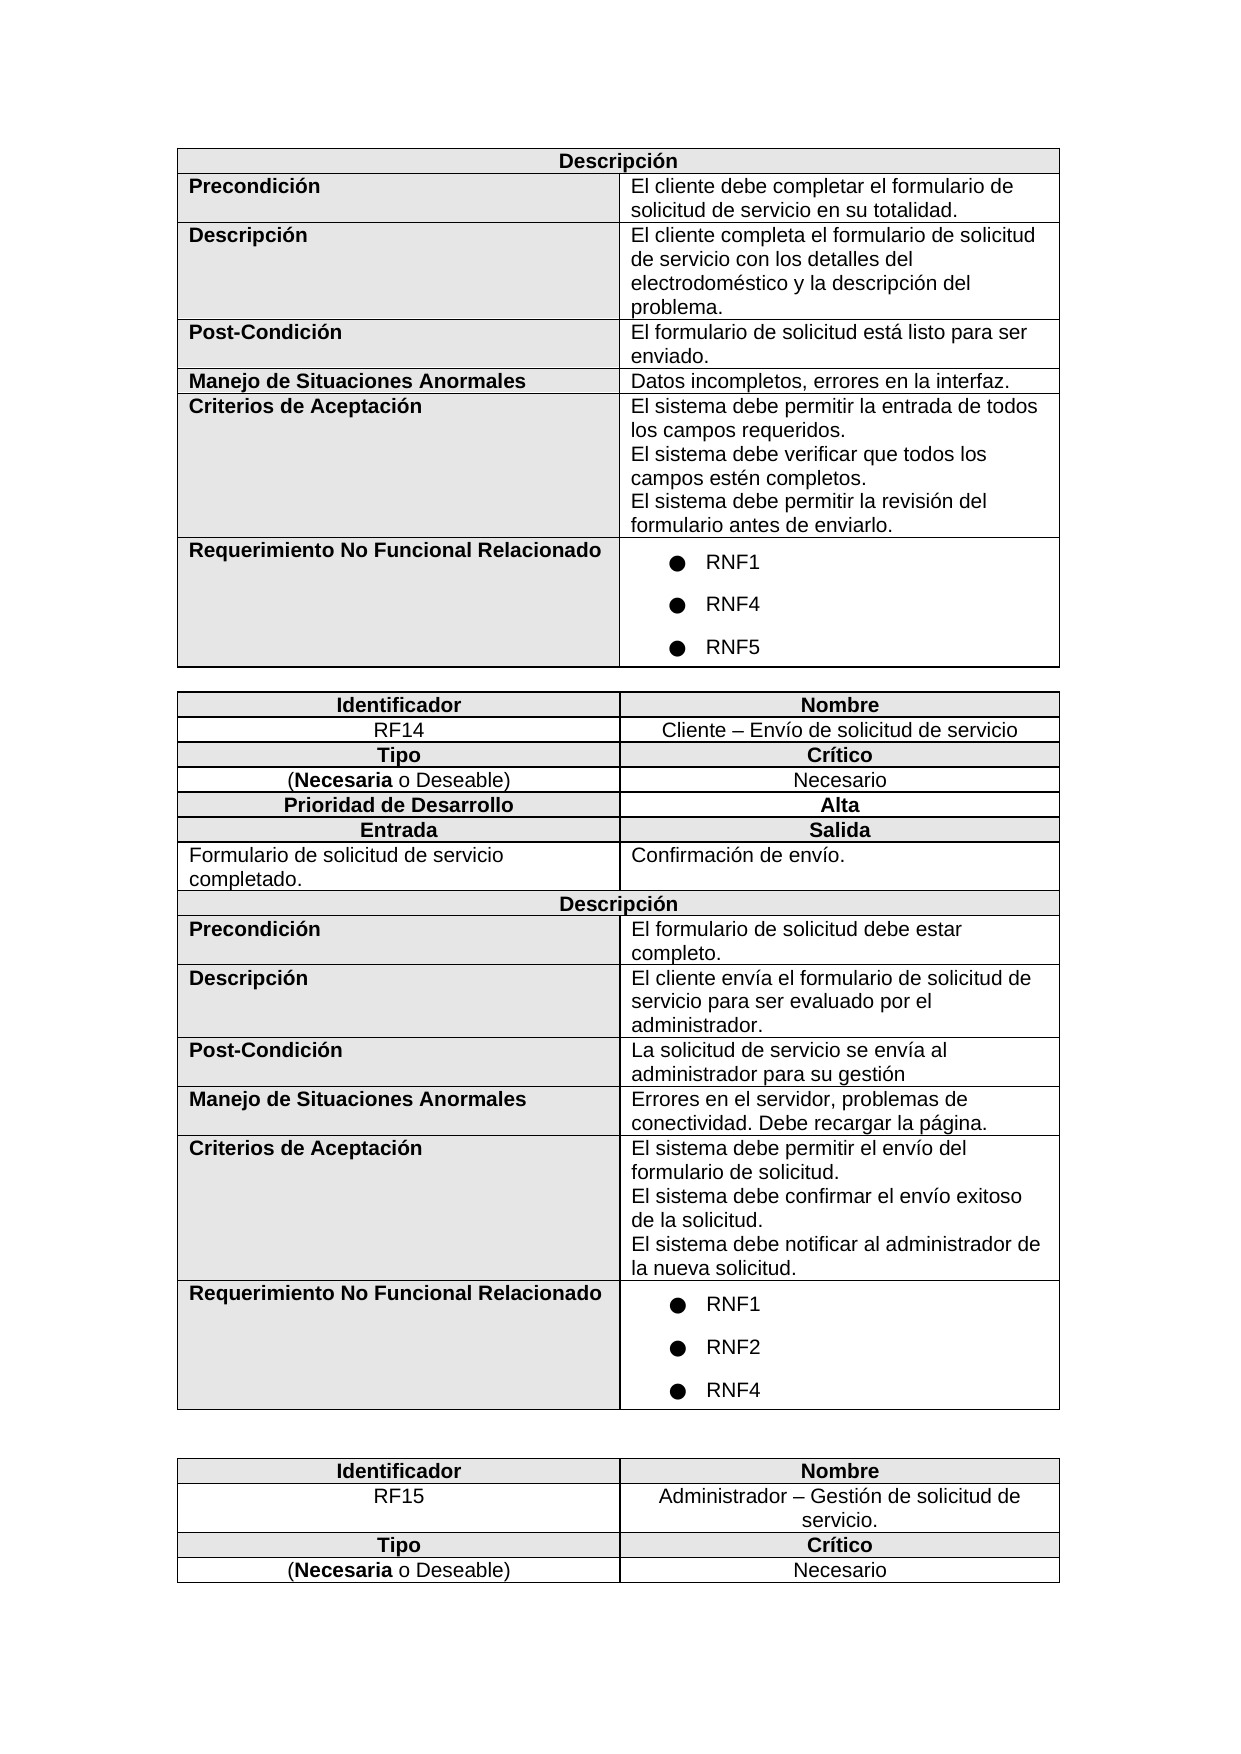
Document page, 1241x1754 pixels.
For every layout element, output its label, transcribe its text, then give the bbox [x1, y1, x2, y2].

table_cell (Necesaria o Deseable) [178, 768, 619, 791]
table_cell RNF1 RNF4 RNF5 [620, 538, 1059, 666]
table_cell El formulario de solicitud está listo para ser enviado. [620, 320, 1059, 367]
table_header Identificador [178, 693, 619, 716]
table_cell El cliente debe completar el formulario de solicitud de servicio en su totalidad. [620, 174, 1059, 222]
table_cell Criterios de Aceptación [178, 1136, 619, 1280]
table_cell Salida [621, 818, 1059, 841]
table_cell Errores en el servidor, problemas de conectividad. Debe recargar la página. [621, 1087, 1059, 1135]
table_cell (Necesaria o Deseable) [178, 1558, 619, 1582]
table_cell Tipo [178, 1533, 619, 1557]
table_cell Descripción [178, 891, 1059, 915]
table_cell Descripción [178, 149, 1059, 173]
table_cell Requerimiento No Funcional Relacionado [178, 1281, 619, 1409]
table_cell Descripción [178, 223, 619, 318]
table_header Nombre [621, 693, 1059, 716]
table_cell Criterios de Aceptación [178, 394, 619, 537]
table_cell Tipo [178, 743, 619, 766]
table_cell RNF1 RNF2 RNF4 [621, 1281, 1059, 1409]
table_cell El cliente completa el formulario de solicitud de servicio con los detalles del electrodoméstico y la descripción del problema. [620, 223, 1059, 318]
table_cell Administrador – Gestión de solicitud de servicio. [621, 1484, 1059, 1532]
table_header Nombre [621, 1459, 1059, 1483]
table_cell RF15 [178, 1484, 619, 1532]
table_cell El sistema debe permitir la entrada de todos los campos requeridos. El sistema debe verificar que todos los campos estén completos. El sistema debe permitir la revisión del formulario antes de enviarlo. [620, 394, 1059, 537]
table_cell Crítico [621, 1533, 1059, 1557]
table_cell RF14 [178, 718, 619, 741]
table_cell La solicitud de servicio se envía al administrador para su gestión [621, 1038, 1059, 1086]
table_cell Datos incompletos, errores en la interfaz. [620, 369, 1059, 392]
table_cell Manejo de Situaciones Anormales [178, 369, 619, 392]
table_cell Necesario [621, 1558, 1059, 1582]
table_cell Prioridad de Desarrollo [178, 793, 619, 816]
table_cell Cliente – Envío de solicitud de servicio [621, 718, 1059, 741]
table_cell Precondición [178, 174, 619, 222]
table_cell Descripción [178, 965, 619, 1037]
table_cell Necesario [621, 768, 1059, 791]
table_cell El sistema debe permitir el envío del formulario de solicitud. El sistema debe confirmar el envío exitoso de la solicitud. El sistema debe notificar al administrador de la nueva solicitud. [621, 1136, 1059, 1280]
table_cell Post-Condición [178, 320, 619, 367]
table_cell Precondición [178, 916, 619, 964]
table_cell Alta [621, 793, 1059, 816]
table_cell Formulario de solicitud de servicio completado. [178, 843, 619, 890]
table_cell El formulario de solicitud debe estar completo. [621, 916, 1059, 964]
table_cell Crítico [621, 743, 1059, 766]
table_cell Requerimiento No Funcional Relacionado [178, 538, 619, 666]
table_cell Confirmación de envío. [621, 843, 1059, 890]
table_header Identificador [178, 1459, 619, 1483]
table_cell Entrada [178, 818, 619, 841]
table_cell Post-Condición [178, 1038, 619, 1086]
table_cell Manejo de Situaciones Anormales [178, 1087, 619, 1135]
table_cell El cliente envía el formulario de solicitud de servicio para ser evaluado por el administrador. [621, 965, 1059, 1037]
